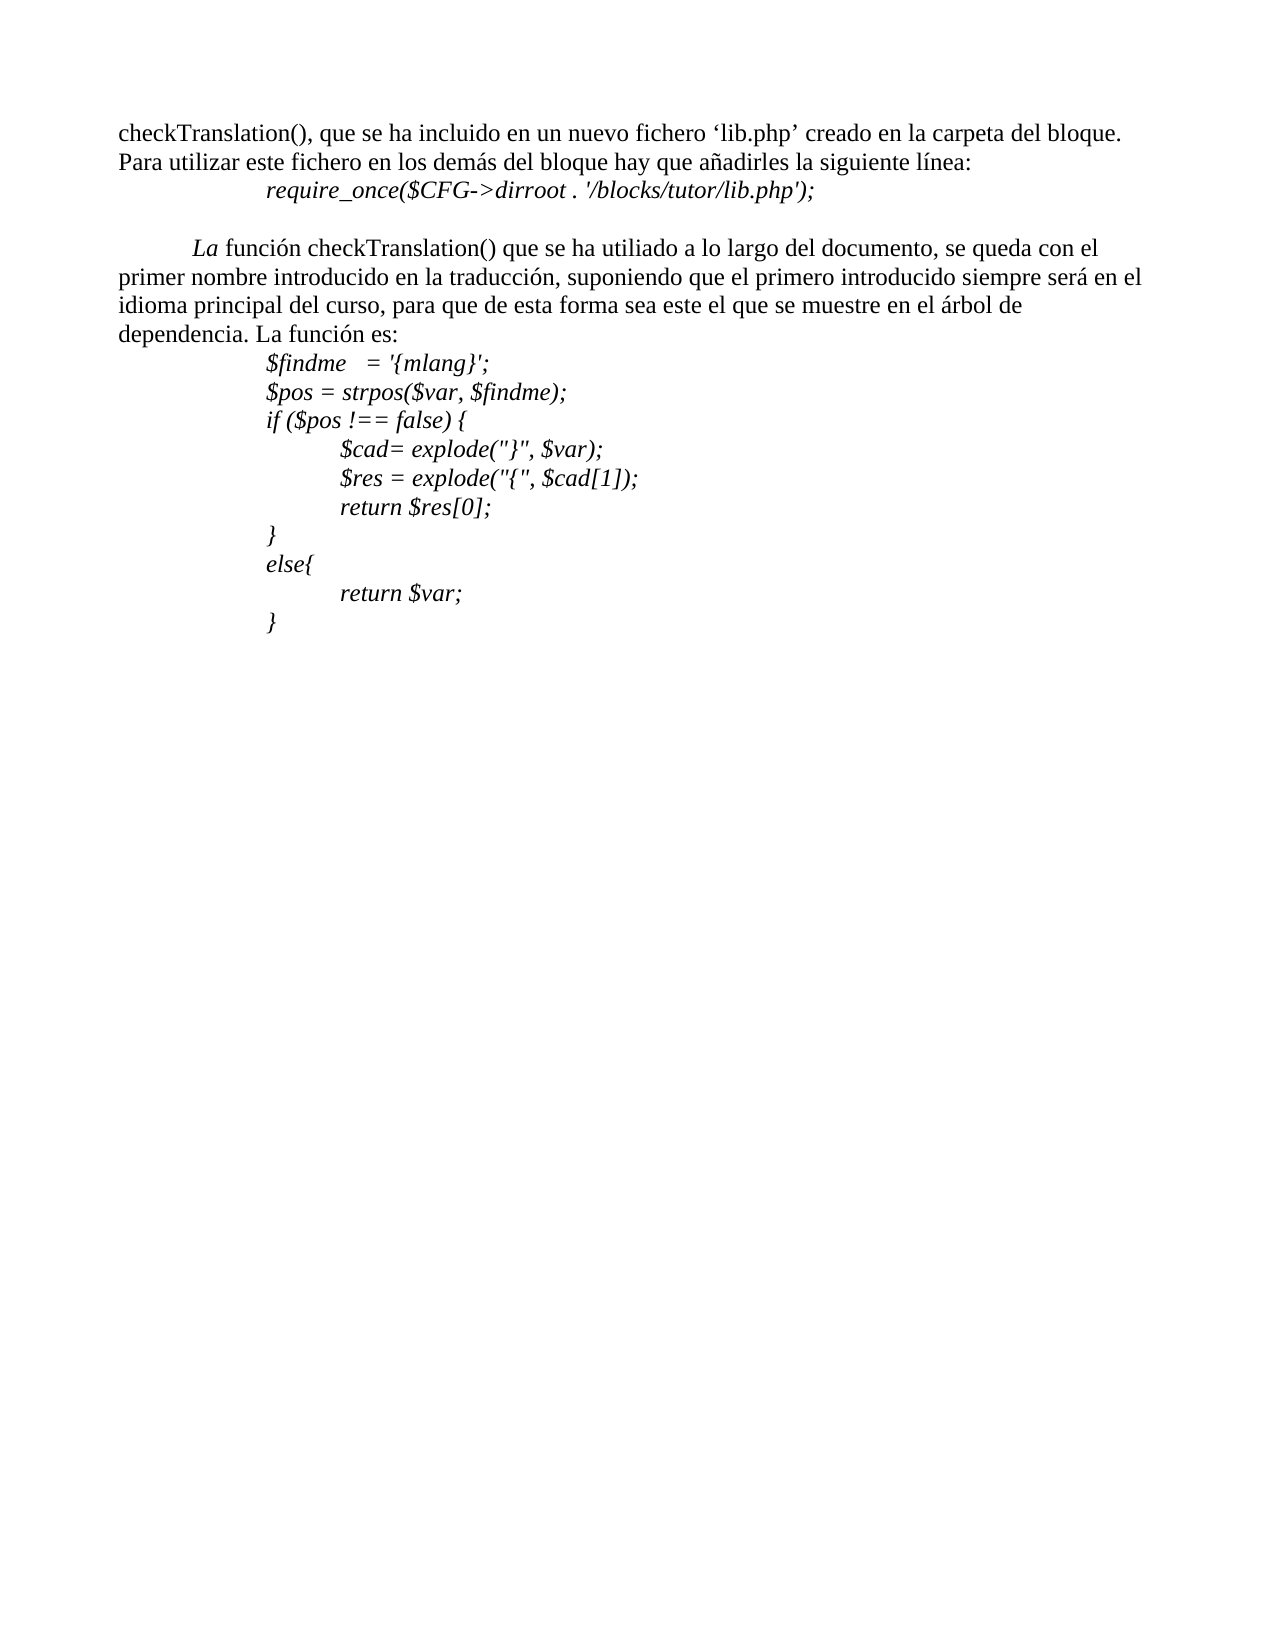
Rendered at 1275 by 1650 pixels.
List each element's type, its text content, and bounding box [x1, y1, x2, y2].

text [118, 118, 1157, 176]
text else{ [192, 549, 1157, 578]
text } [192, 521, 1157, 549]
text require_once($CFG->dirroot . '/blocks/tutor/lib.php'); [118, 176, 1157, 204]
text if ($pos !== false) { [192, 406, 1157, 434]
text } [192, 607, 1157, 636]
text $pos = strpos($var, $findme); [192, 377, 1157, 406]
text $findme = '{mlang}'; [118, 348, 1157, 377]
text $cad= explode("}", $var); [192, 434, 1157, 463]
text La función checkTranslation() que se ha utiliado a lo largo del documento, se queda con el primer nombre introducido en la traducción, suponiendo que el primero introducido siempre será en el idioma principal del curso, para que de esta forma sea este el que se muestre en el árbol de dependencia. La función es: [118, 233, 1157, 348]
text return $var; [192, 578, 1157, 607]
text $res = explode("{", $cad[1]); [192, 463, 1157, 492]
text return $res[0]; [192, 492, 1157, 521]
